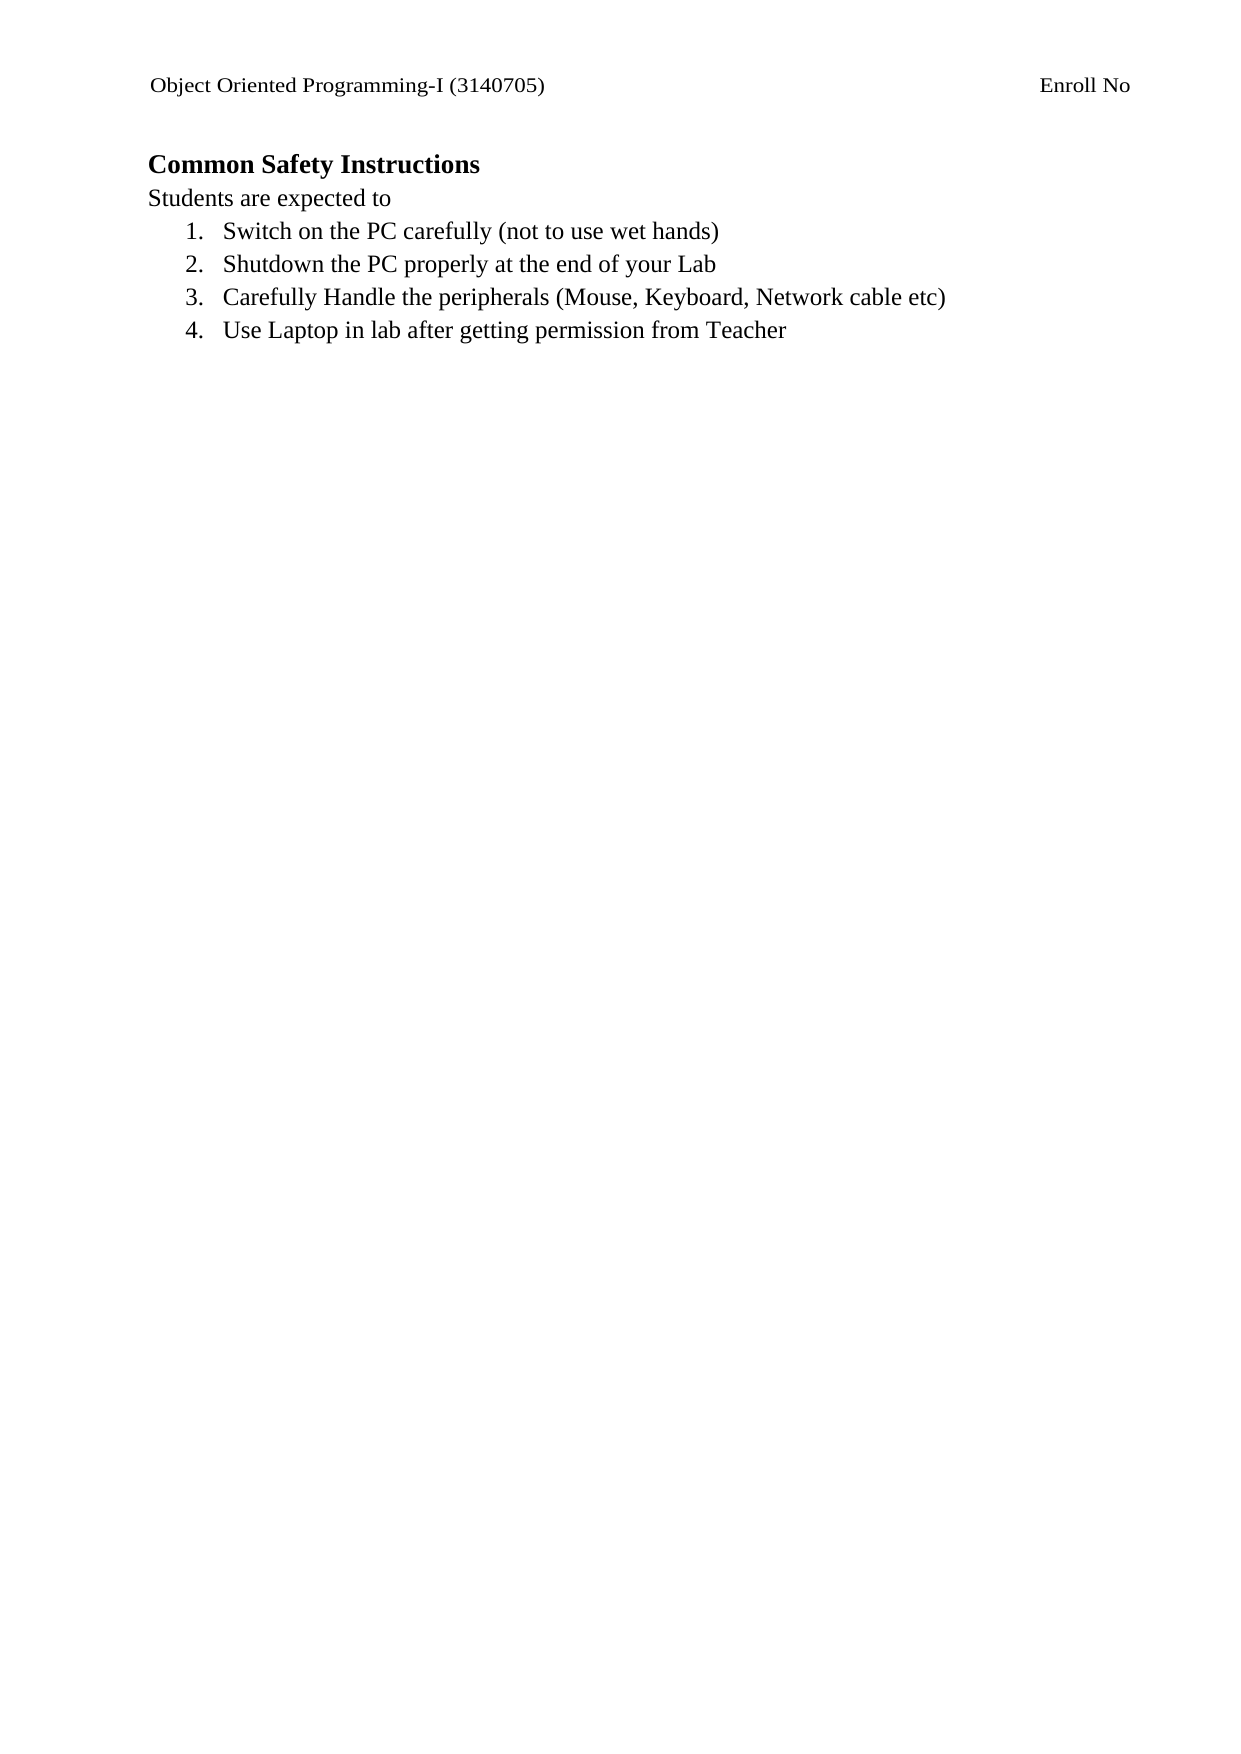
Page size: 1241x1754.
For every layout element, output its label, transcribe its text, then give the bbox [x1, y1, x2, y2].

list Switch on the PC carefully (not to use wet hands) [185, 216, 1136, 245]
list Use Laptop in lab after getting permission from Teacher [185, 316, 1136, 344]
text Common Safety Instructions [148, 148, 1136, 179]
list Students are expected to [148, 183, 1136, 212]
list Shutdown the PC properly at the end of your Lab [185, 249, 1136, 278]
list Carefully Handle the peripherals (Mouse, Keyboard, Network cable etc) [185, 282, 1136, 311]
